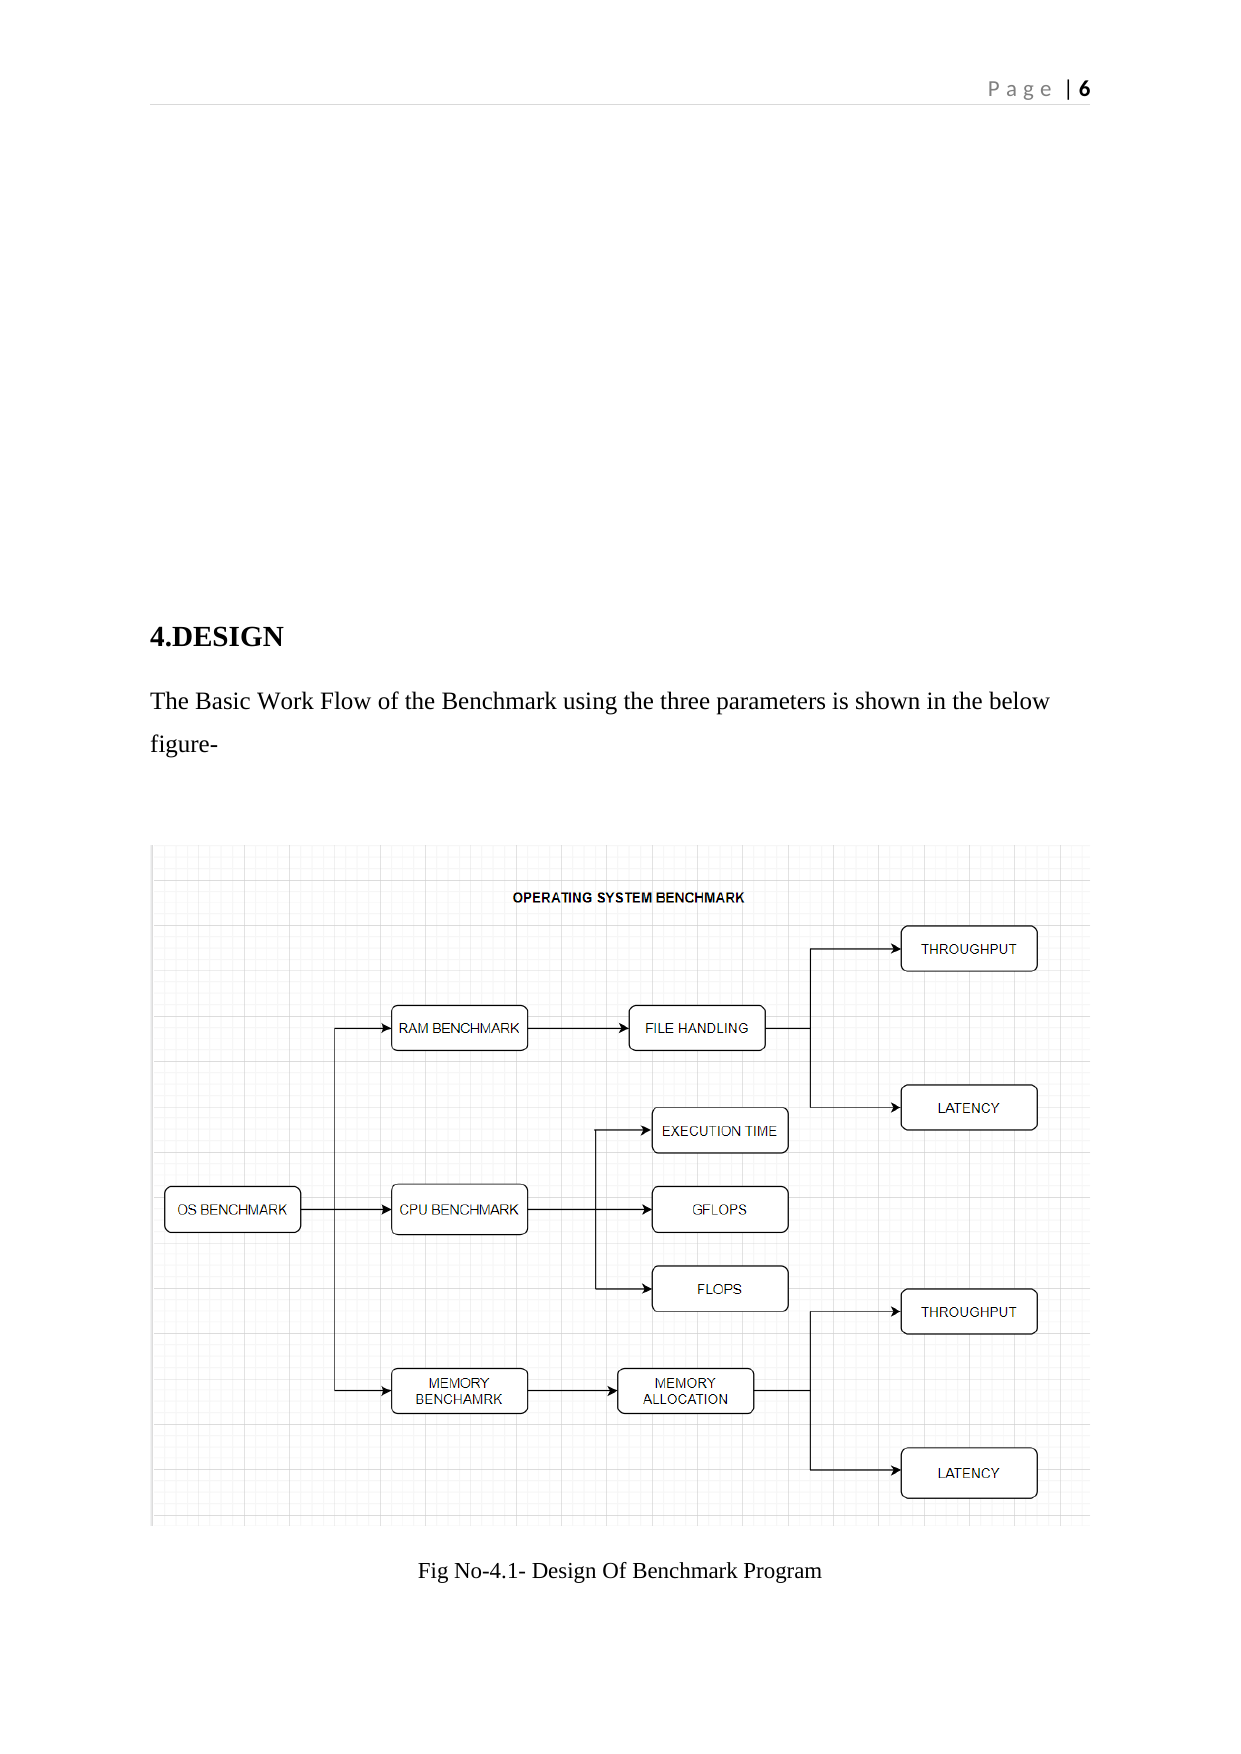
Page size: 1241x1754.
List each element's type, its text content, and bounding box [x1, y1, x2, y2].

text 4.DESIGN [150, 619, 1090, 652]
picture [150, 845, 1091, 1526]
text The Basic Work Flow of the Benchmark using the three parameters is shown in the below figure- [150, 686, 1090, 758]
text Fig No-4.1- Design Of Benchmark Program [150, 1557, 1090, 1583]
